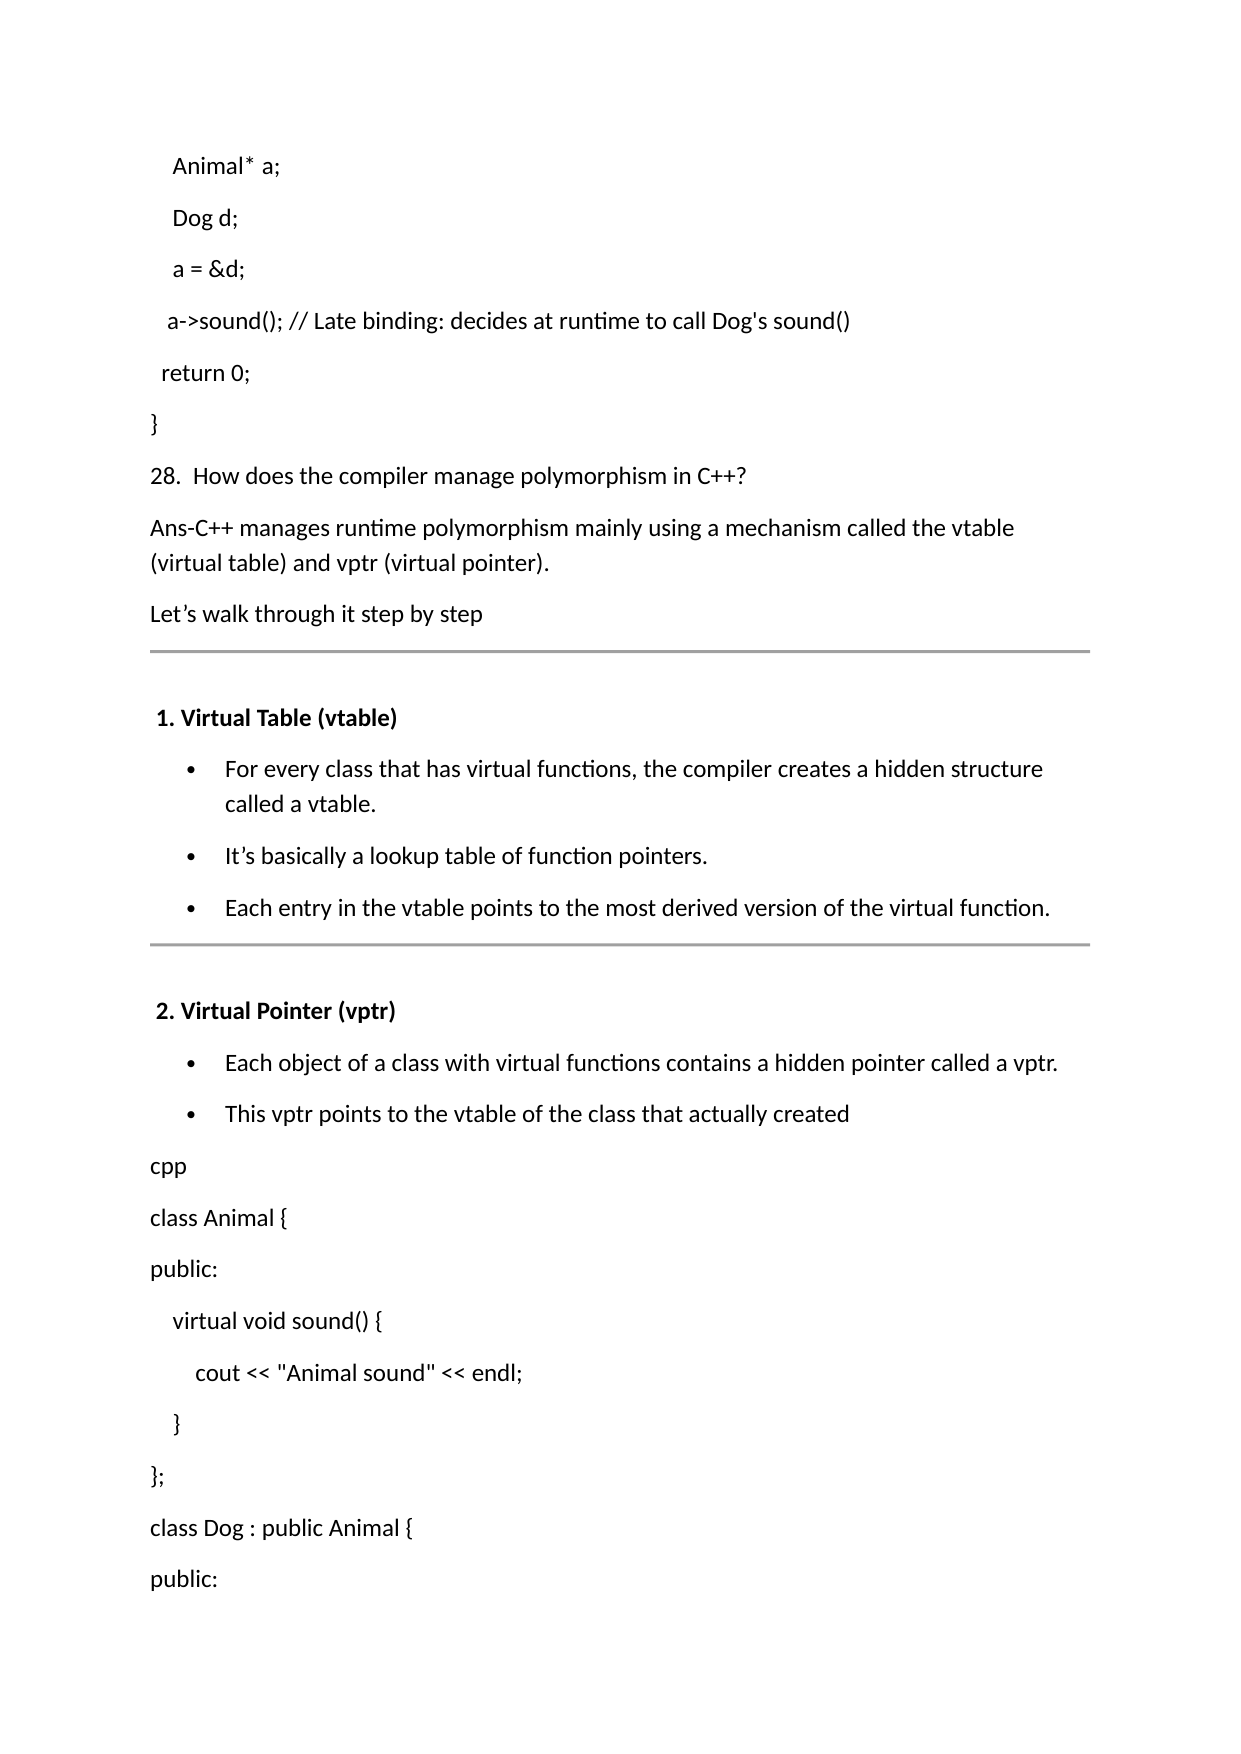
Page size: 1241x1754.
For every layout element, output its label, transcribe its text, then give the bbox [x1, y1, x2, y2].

text public: [150, 1563, 1090, 1594]
list This vptr points to the vtable of the class that actually created [187, 1098, 1090, 1129]
text cpp [150, 1150, 1090, 1181]
text return 0; [150, 357, 1090, 387]
text cout << "Animal sound" << endl; [150, 1357, 1090, 1387]
text Let’s walk through it step by step [150, 598, 1090, 629]
text class Dog : public Animal { [150, 1512, 1090, 1542]
text 28. How does the compiler manage polymorphism in C++? [150, 460, 1090, 491]
text Animal* a; [150, 150, 1090, 181]
text 1. Virtual Table (vtable) [150, 702, 1090, 732]
list It’s basically a lookup table of function pointers. [187, 840, 1090, 871]
text a->sound(); // Late binding: decides at runtime to call Dog's sound() [150, 305, 1090, 336]
text } [150, 408, 1090, 439]
text public: [150, 1253, 1090, 1284]
list For every class that has virtual functions, the compiler creates a hidden structure called a vtable. [187, 753, 1090, 819]
text 2. Virtual Pointer (vptr) [150, 995, 1090, 1026]
list Each entry in the vtable points to the most derived version of the virtual function. [187, 892, 1090, 922]
text Ans-C++ manages runtime polymorphism mainly using a mechanism called the vtable (virtual table) and vptr (virtual pointer). [150, 512, 1090, 577]
text virtual void sound() { [150, 1305, 1090, 1336]
list Each object of a class with virtual functions contains a hidden pointer called a vptr. [187, 1047, 1090, 1077]
text Dog d; [150, 202, 1090, 232]
text class Animal { [150, 1202, 1090, 1232]
text a = &d; [150, 253, 1090, 284]
text } [150, 1408, 1090, 1439]
text }; [150, 1460, 1090, 1491]
